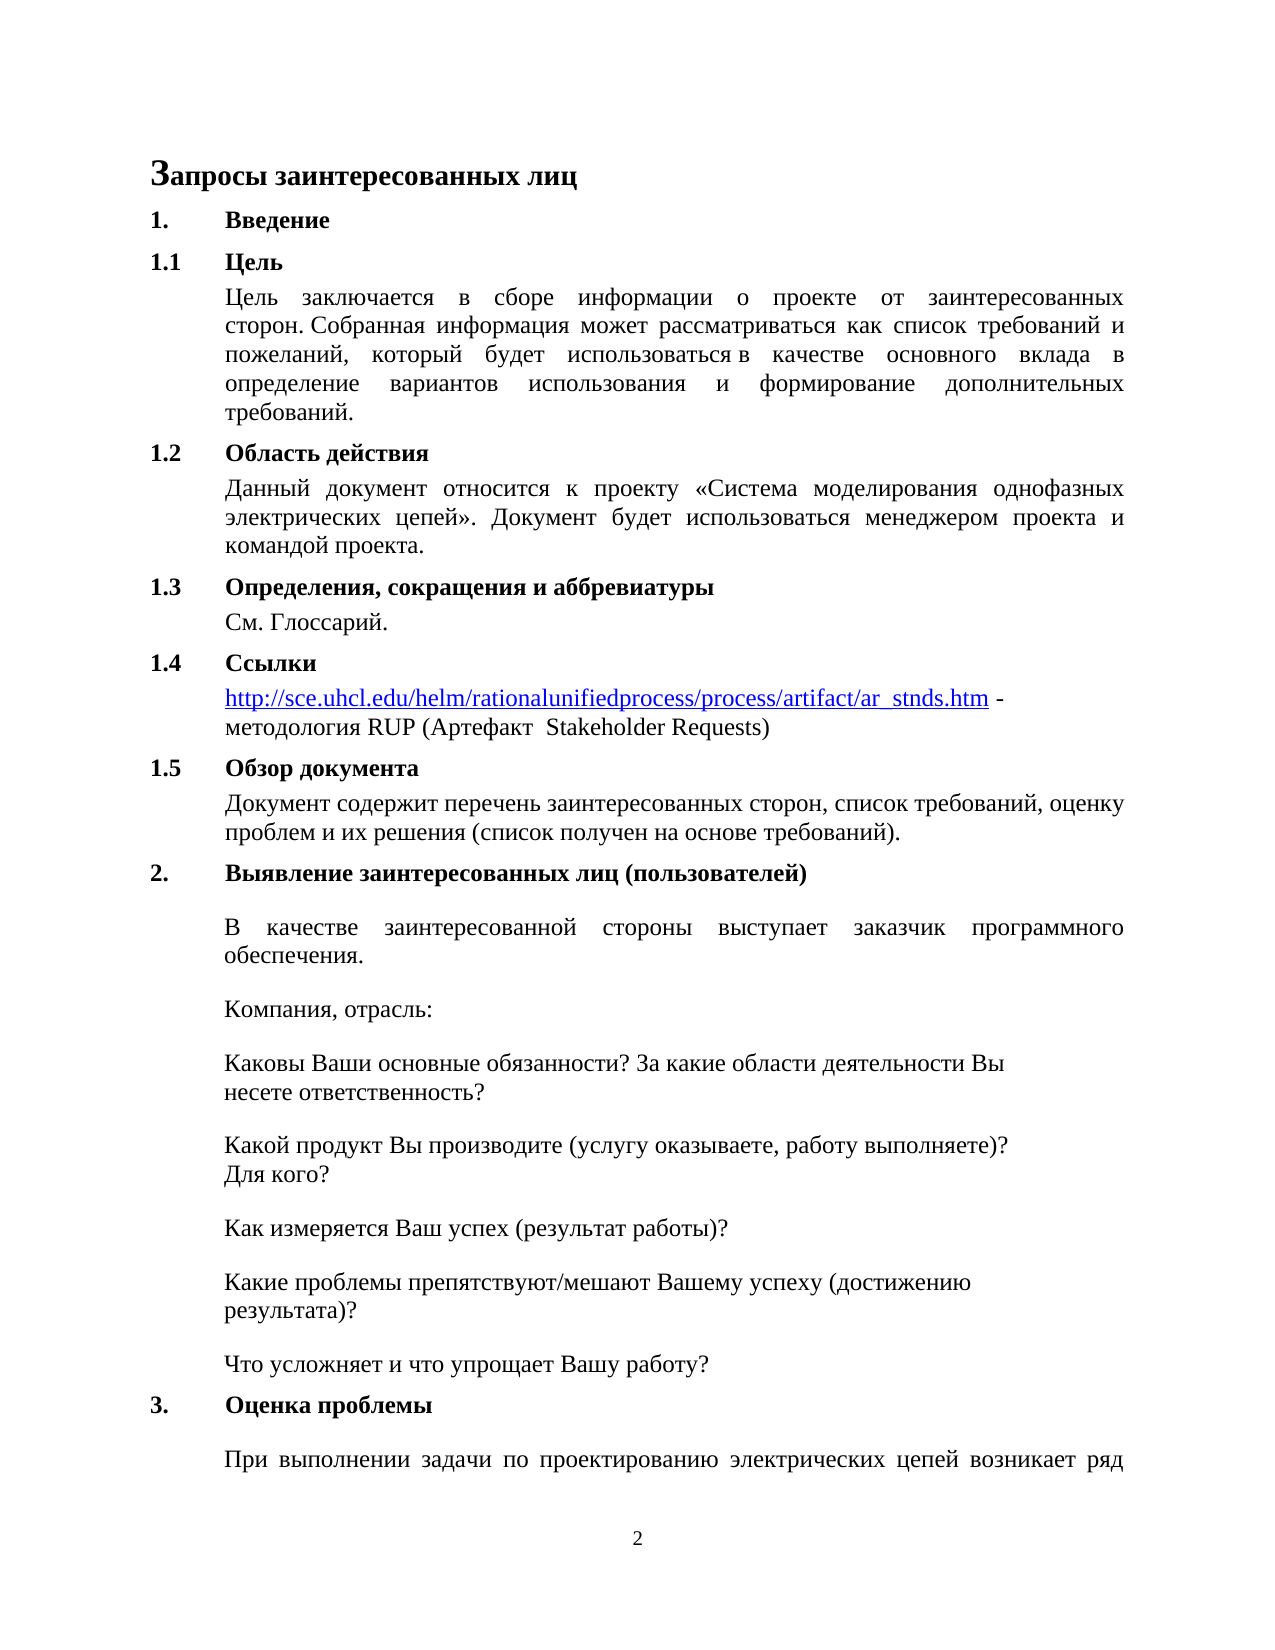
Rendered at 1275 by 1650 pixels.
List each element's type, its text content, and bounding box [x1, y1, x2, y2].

subtitle Введение [150, 206, 1125, 234]
text Данный документ относится к проекту «Система моделирования однофазных электрических цепей». Документ будет использоваться менеджером проекта и командой проекта. [225, 473, 1125, 559]
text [224, 1444, 1124, 1473]
subtitle Определения, сокращения и аббревиатуры [150, 572, 1125, 601]
text Как измеряется Ваш успех (результат работы)? [224, 1213, 1050, 1242]
text Каковы Ваши основные обязанности? За какие области деятельности Вы несете ответственность? [224, 1048, 1050, 1106]
text В качестве заинтересованной стороны выступает заказчик программного обеспечения. [224, 912, 1124, 969]
title Запросы заинтересованных лиц [150, 150, 1125, 193]
text Что усложняет и что упрощает Вашу работу? [224, 1349, 1050, 1378]
subtitle Ссылки [150, 648, 1125, 677]
text Документ содержит перечень заинтересованных сторон, список требований, оценку проблем и их решения (список получен на основе требований). [225, 788, 1125, 846]
subtitle Оценка проблемы [150, 1391, 1125, 1419]
subtitle Выявление заинтересованных лиц (пользователей) [150, 858, 1125, 887]
text Какой продукт Вы производите (услугу оказываете, работу выполняете)? Для кого? [224, 1131, 1050, 1188]
subtitle Цель [150, 247, 1125, 276]
subtitle Область действия [150, 438, 1125, 467]
text http://sce.uhcl.edu/helm/rationalunifiedprocess/process/artifact/ar_stnds.htm - методология RUP (Артефакт Stakeholder Requests) [225, 683, 1125, 741]
text См. Глоссарий. [225, 607, 1125, 636]
text Какие проблемы препятствуют/мешают Вашему успеху (достижению результата)? [224, 1267, 1050, 1324]
text Компания, отрасль: [224, 994, 1050, 1023]
text Цель заключается в сборе информации о проекте от заинтересованных сторон. Собранная информация может рассматриваться как список требований и пожеланий, который будет использоваться в качестве основного вклада в определение вариантов использования и формирование дополнительных требований. [225, 282, 1125, 426]
subtitle Обзор документа [150, 753, 1125, 782]
